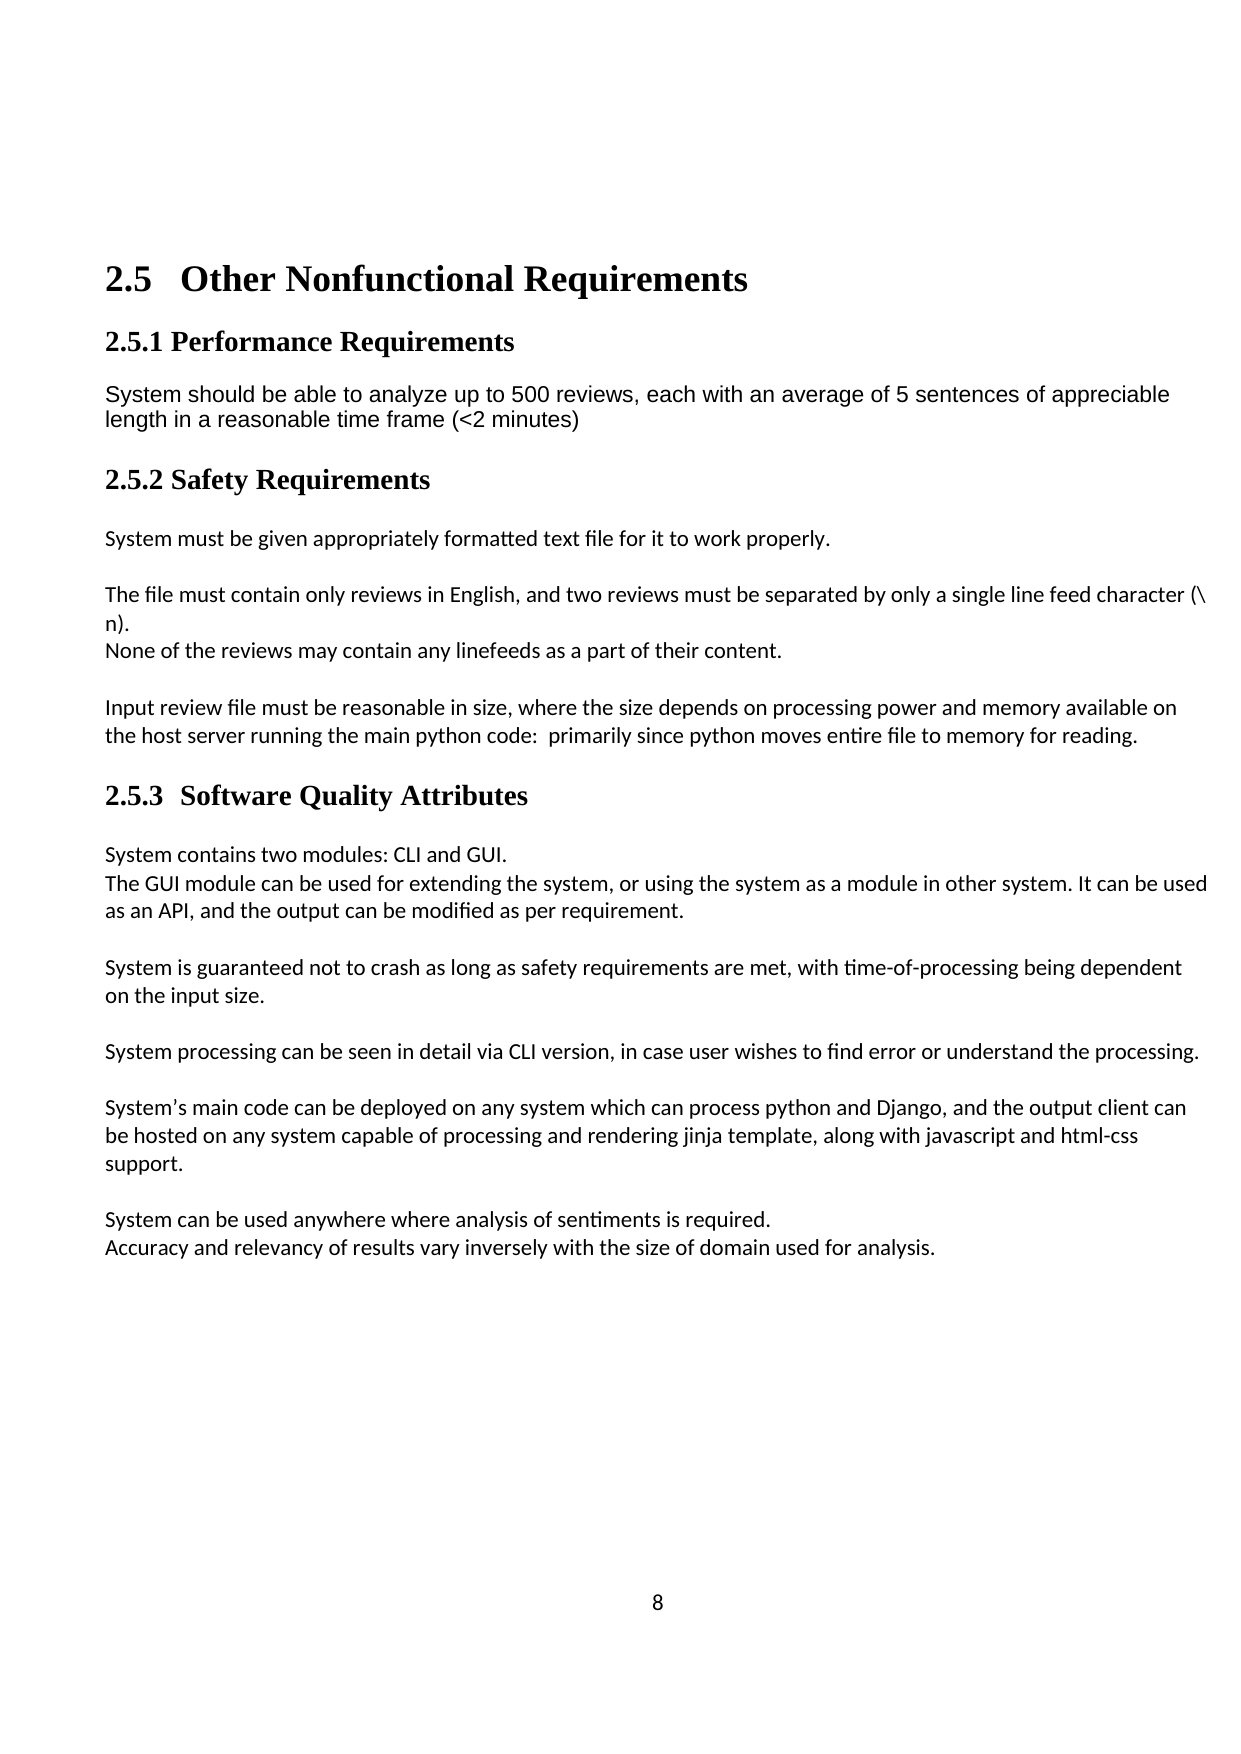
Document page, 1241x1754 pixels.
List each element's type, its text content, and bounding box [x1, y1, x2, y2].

text System should be able to analyze up to 500 reviews, each with an average of 5 sentences of appreciable length in a reasonable time frame (<2 minutes) [105, 383, 1210, 433]
subtitle 2.5.1 Performance Requirements [105, 324, 1210, 358]
text None of the reviews may contain any linefeeds as a part of their content. [105, 637, 1210, 665]
text System is guaranteed not to crash as long as safety requirements are met, with time-of-processing being dependent on the input size. [105, 953, 1210, 1009]
text Accuracy and relevancy of results vary inversely with the size of domain used for analysis. [105, 1233, 1210, 1261]
text The GUI module can be used for extending the system, or using the system as a module in other system. It can be used as an API, and the output can be modified as per requirement. [105, 869, 1210, 925]
text System can be used anywhere where analysis of sentiments is required. [105, 1205, 1210, 1233]
text System processing can be seen in detail via CLI version, in case user wishes to find error or understand the processing. [105, 1037, 1210, 1065]
text Input review file must be reasonable in size, where the size depends on processing power and memory available on the host server running the main python code: primarily since python moves entire file to memory for reading. [105, 693, 1210, 749]
subtitle Other Nonfunctional Requirements [105, 256, 1210, 299]
text The file must contain only reviews in English, and two reviews must be separated by only a single line feed character (\n). [105, 581, 1210, 637]
text System contains two modules: CLI and GUI. [105, 841, 1210, 869]
subtitle 2.5.2 Safety Requirements [105, 462, 1210, 495]
text System’s main code can be deployed on any system which can process python and Django, and the output client can be hosted on any system capable of processing and rendering jinja template, along with javascript and html-css support. [105, 1093, 1210, 1177]
subtitle Software Quality Attributes [105, 778, 1210, 811]
text System must be given appropriately formatted text file for it to work properly. [105, 524, 1210, 553]
